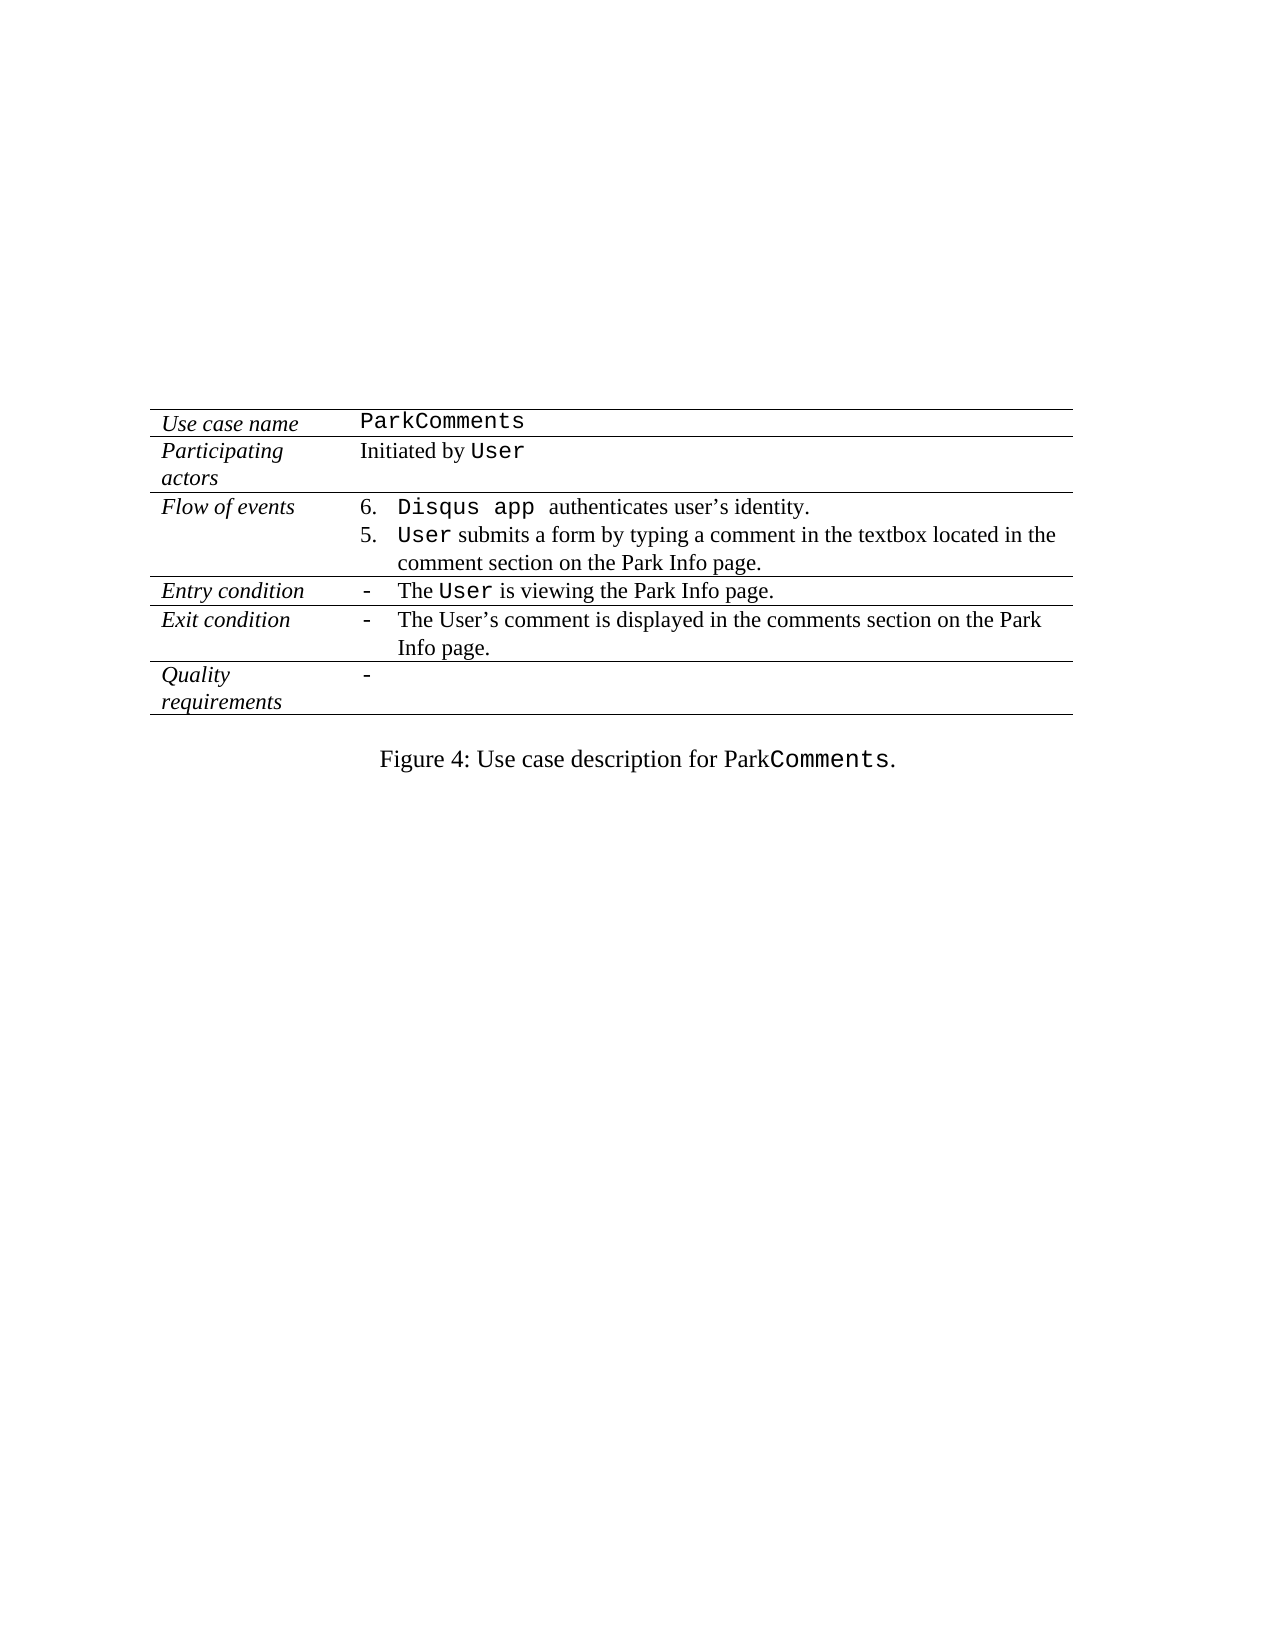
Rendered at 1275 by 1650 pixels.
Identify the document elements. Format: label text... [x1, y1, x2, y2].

table_cell The User is viewing the Park Info page. [349, 577, 1072, 605]
table_cell Disqus app authenticates user’s identity. User submits a form by typing a comment in the textbox located in the comment section on the Park Info page. [349, 493, 1072, 576]
table_cell Quality requirements [150, 662, 349, 714]
table_header ParkComments [349, 410, 1072, 436]
table_cell Exit condition [150, 606, 349, 661]
table_cell The User’s comment is displayed in the comments section on the Park Info page. [349, 606, 1072, 661]
table_cell Entry condition [150, 577, 349, 605]
table_cell Initiated by User [349, 437, 1072, 492]
table_cell Flow of events [150, 493, 349, 576]
table_header Use case name [150, 410, 349, 436]
text Figure 4: Use case description for ParkComments. [150, 744, 1125, 775]
table_cell Participating actors [150, 437, 349, 492]
table_cell [349, 662, 1072, 714]
